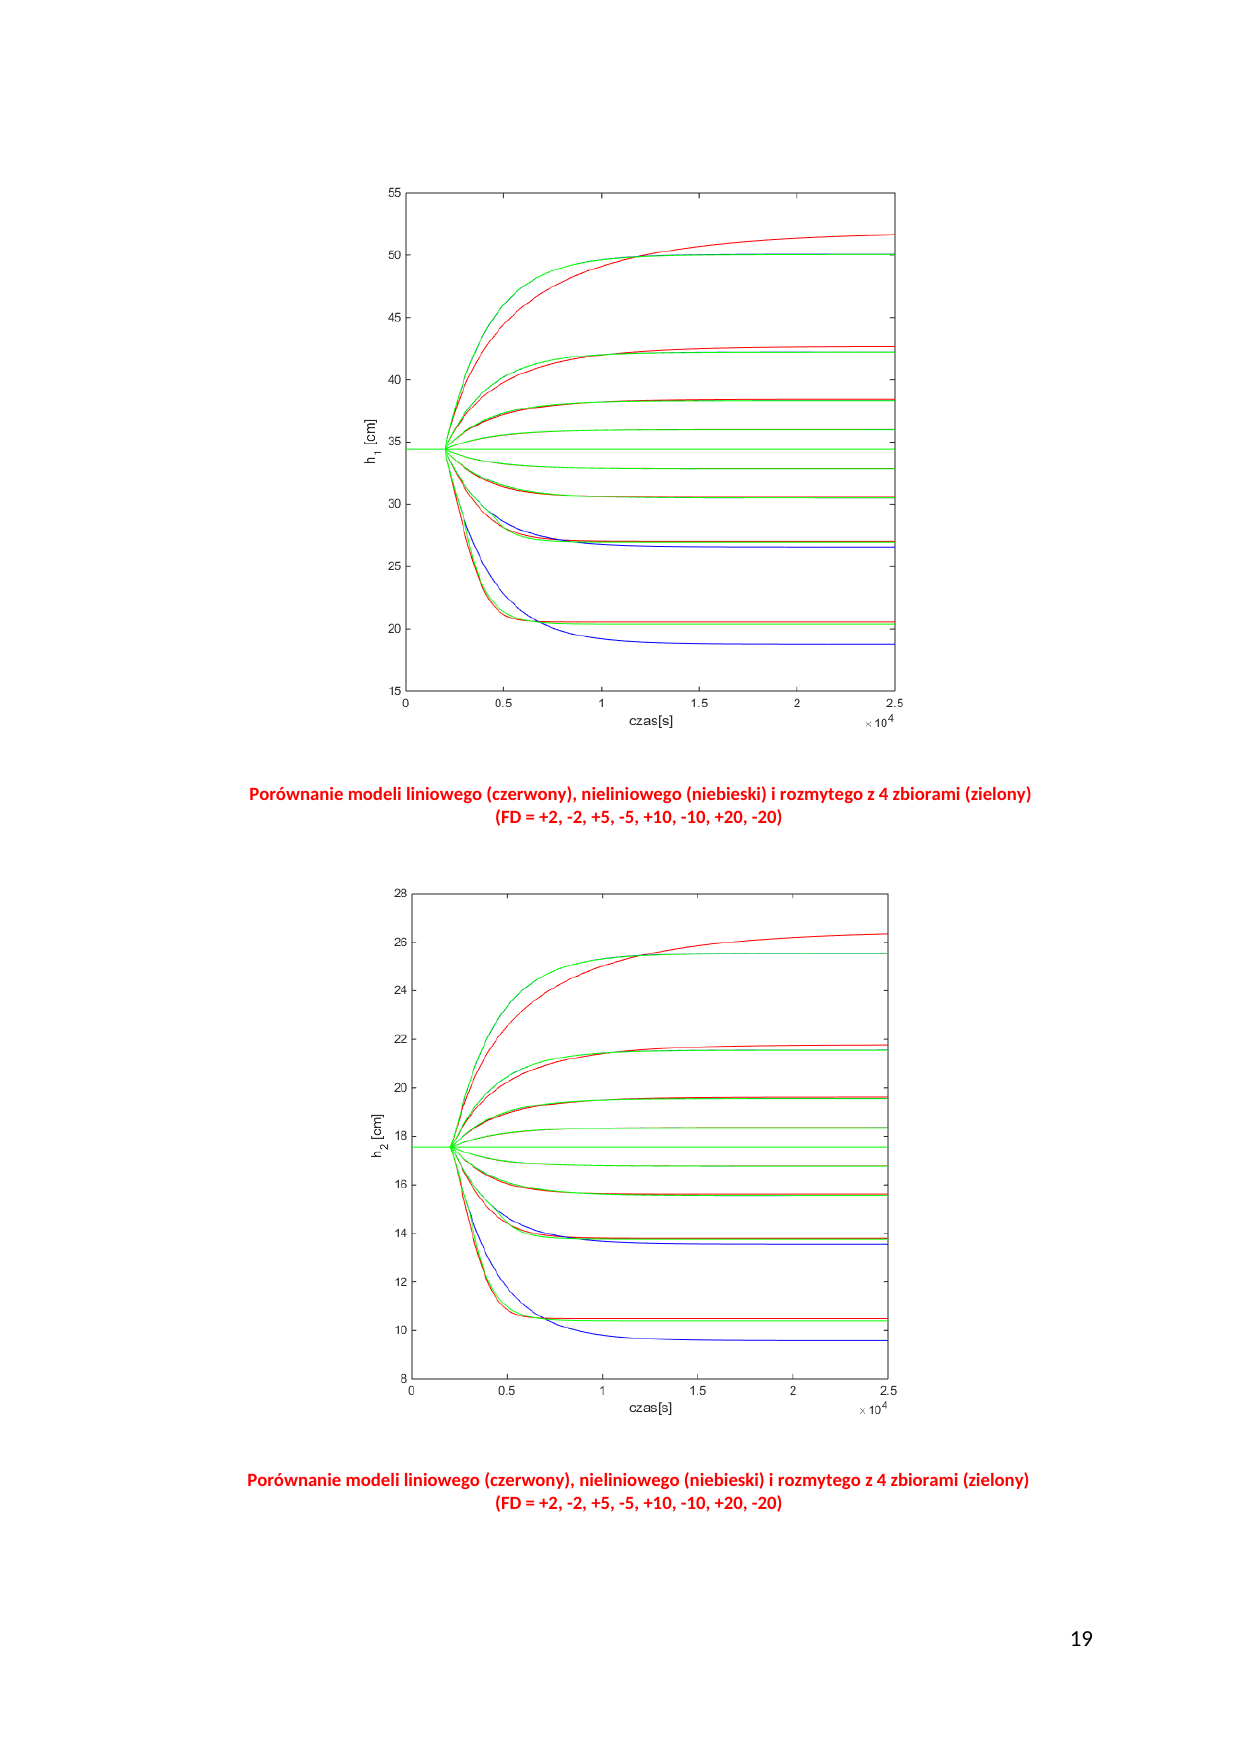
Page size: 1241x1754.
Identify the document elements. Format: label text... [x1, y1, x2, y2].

picture [323, 147, 954, 758]
text Porównanie modeli liniowego (czerwony), nieliniowego (niebieski) i rozmytego z 4 zbiorami (zielony) (FD = +2, -2, +5, -5, +10, -10, +20, -20) [185, 782, 1093, 828]
picture [332, 849, 946, 1444]
text Porównanie modeli liniowego (czerwony), nieliniowego (niebieski) i rozmytego z 4 zbiorami (zielony) (FD = +2, -2, +5, -5, +10, -10, +20, -20) [185, 1468, 1093, 1514]
